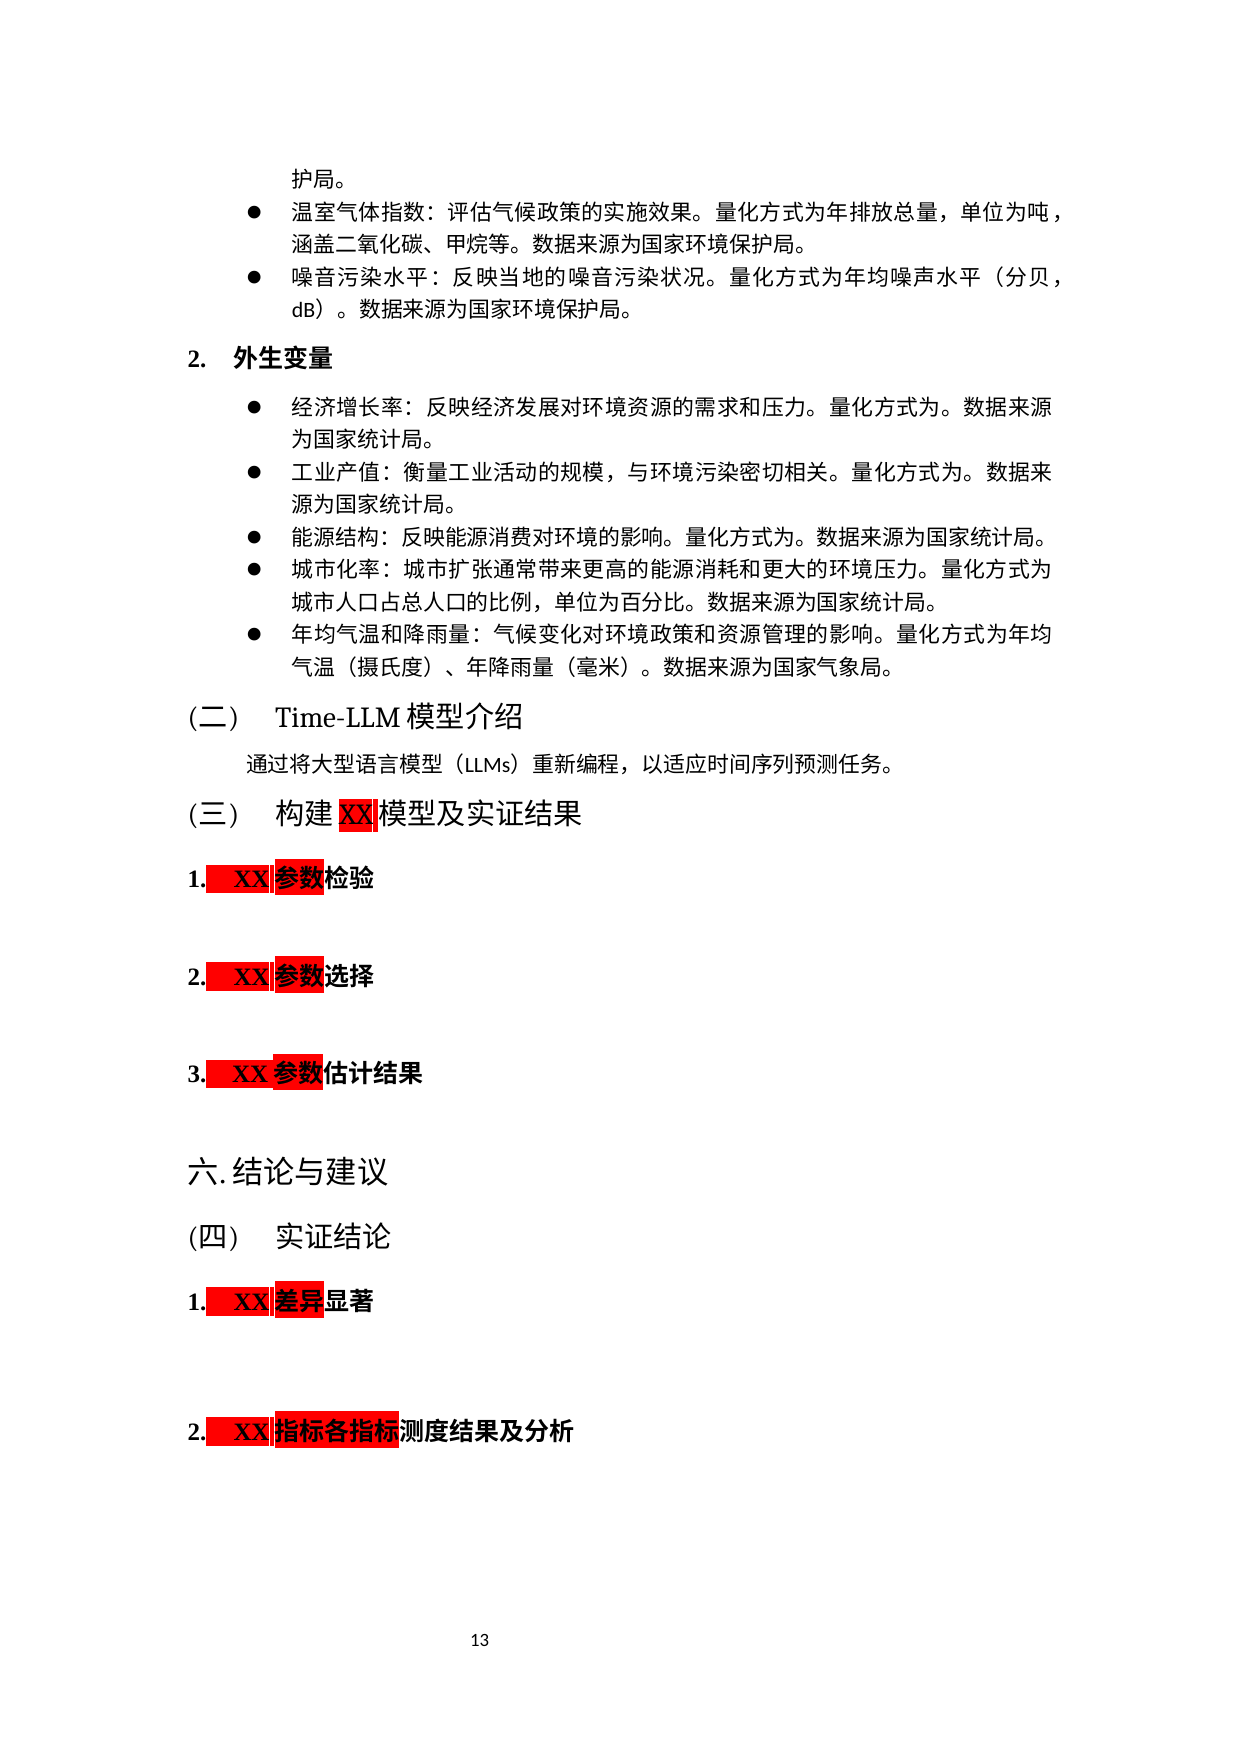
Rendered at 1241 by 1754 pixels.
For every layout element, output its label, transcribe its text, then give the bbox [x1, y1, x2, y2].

list 工业产值：衡量工业活动的规模，与环境污染密切相关。量化方式为。数据来源为国家统计局。 [246, 454, 1053, 519]
subtitle 结论与建议 [187, 1137, 1053, 1202]
list 经济增长率：反映经济发展对环境资源的需求和压力。量化方式为。数据来源为国家统计局。 [246, 389, 1053, 454]
list 噪音污染水平：反映当地的噪音污染状况。量化方式为年均噪声水平（分贝，dB）。数据来源为国家环境保护局。 [246, 259, 1053, 324]
list 固体废弃物指数：反映固体废弃物管理的效率和规模。量化方式为年度固体废物的总处理量（包括回收、焚烧和填埋），单位为吨。数据来源为国家环境保护局。 [246, 162, 1053, 194]
list 温室气体指数：评估气候政策的实施效果。量化方式为年排放总量，单位为吨，涵盖二氧化碳、甲烷等。数据来源为国家环境保护局。 [246, 194, 1053, 259]
list 能源结构：反映能源消费对环境的影响。量化方式为。数据来源为国家统计局。 [246, 519, 1053, 552]
subtitle XX差异显著 [187, 1267, 1053, 1332]
subtitle 构建XX模型及实证结果 [187, 779, 1053, 844]
subtitle XX参数估计结果 [187, 1039, 1053, 1104]
list 年均气温和降雨量：气候变化对环境政策和资源管理的影响。量化方式为年均气温（摄氏度）、年降雨量（毫米）。数据来源为国家气象局。 [246, 617, 1053, 682]
text 通过将大型语言模型（LLMs）重新编程，以适应时间序列预测任务。 [246, 747, 1053, 779]
list 城市化率：城市扩张通常带来更高的能源消耗和更大的环境压力。量化方式为城市人口占总人口的比例，单位为百分比。数据来源为国家统计局。 [246, 552, 1053, 617]
subtitle XX指标各指标测度结果及分析 [187, 1397, 1053, 1462]
subtitle 实证结论 [187, 1202, 1053, 1267]
subtitle Time-LLM模型介绍 [187, 682, 1053, 747]
subtitle XX参数检验 [187, 844, 1053, 909]
subtitle XX参数选择 [187, 942, 1053, 1007]
subtitle 外生变量 [187, 324, 1053, 389]
